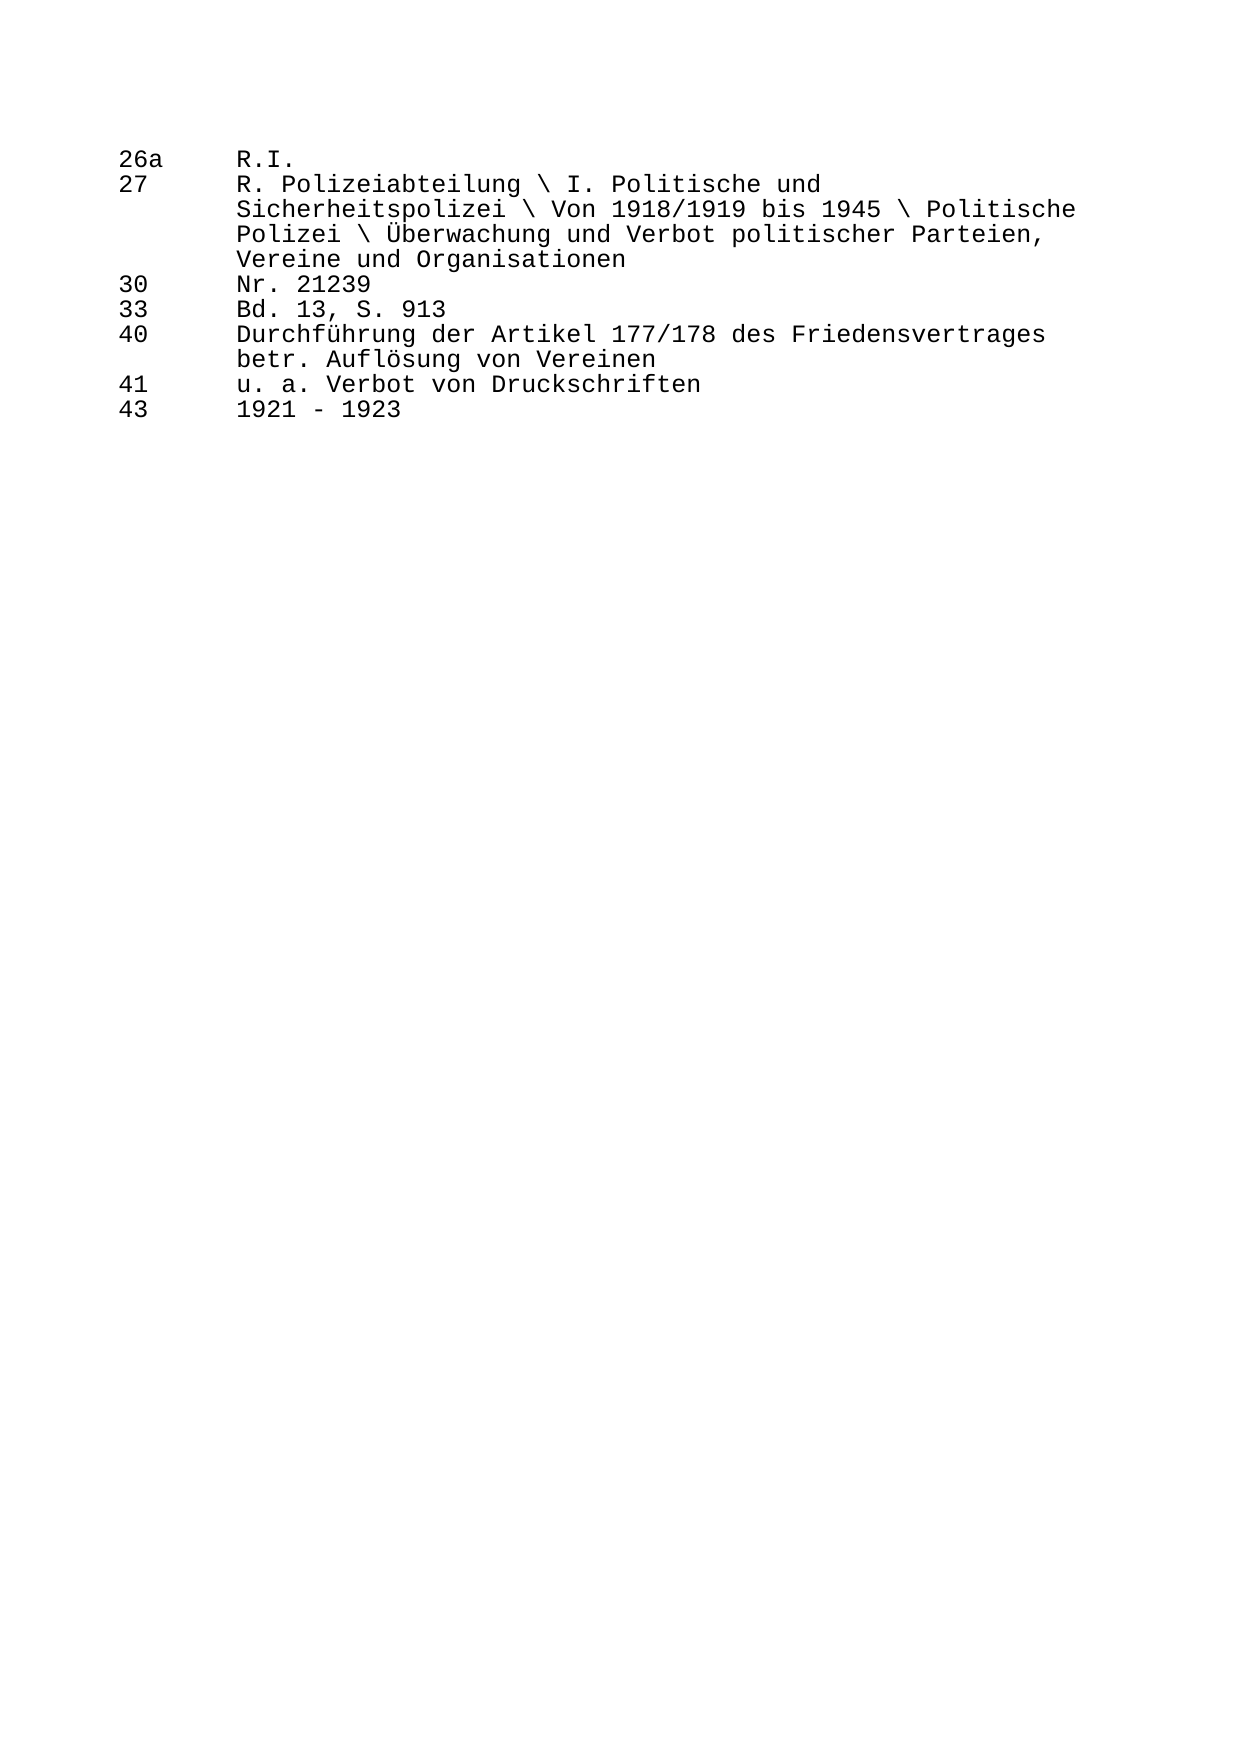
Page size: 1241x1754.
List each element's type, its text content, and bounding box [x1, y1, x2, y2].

text 26a R.I. [118, 148, 1122, 173]
text 41 u. a. s[Verbot von Druckschriften]s [118, 373, 1122, 398]
text 27 R. Polizeiabteilung \ I. Politische und Sicherheitspolizei \ Von 1918/1919 bis 1945 \ Politische Polizei \ Überwachung und Verbot politischer Parteien, Vereine und Organisationen [118, 173, 1122, 273]
text 40 Durchführung der Artikel 177/178 des Friedensvertrages betr. Auflösung von Vereinen [118, 323, 1122, 373]
text 33 Bd. 13, S. 913 [118, 298, 1122, 323]
text 43 1921 - 1923 [118, 398, 1122, 423]
text 30 Nr. 21239 [118, 273, 1122, 298]
